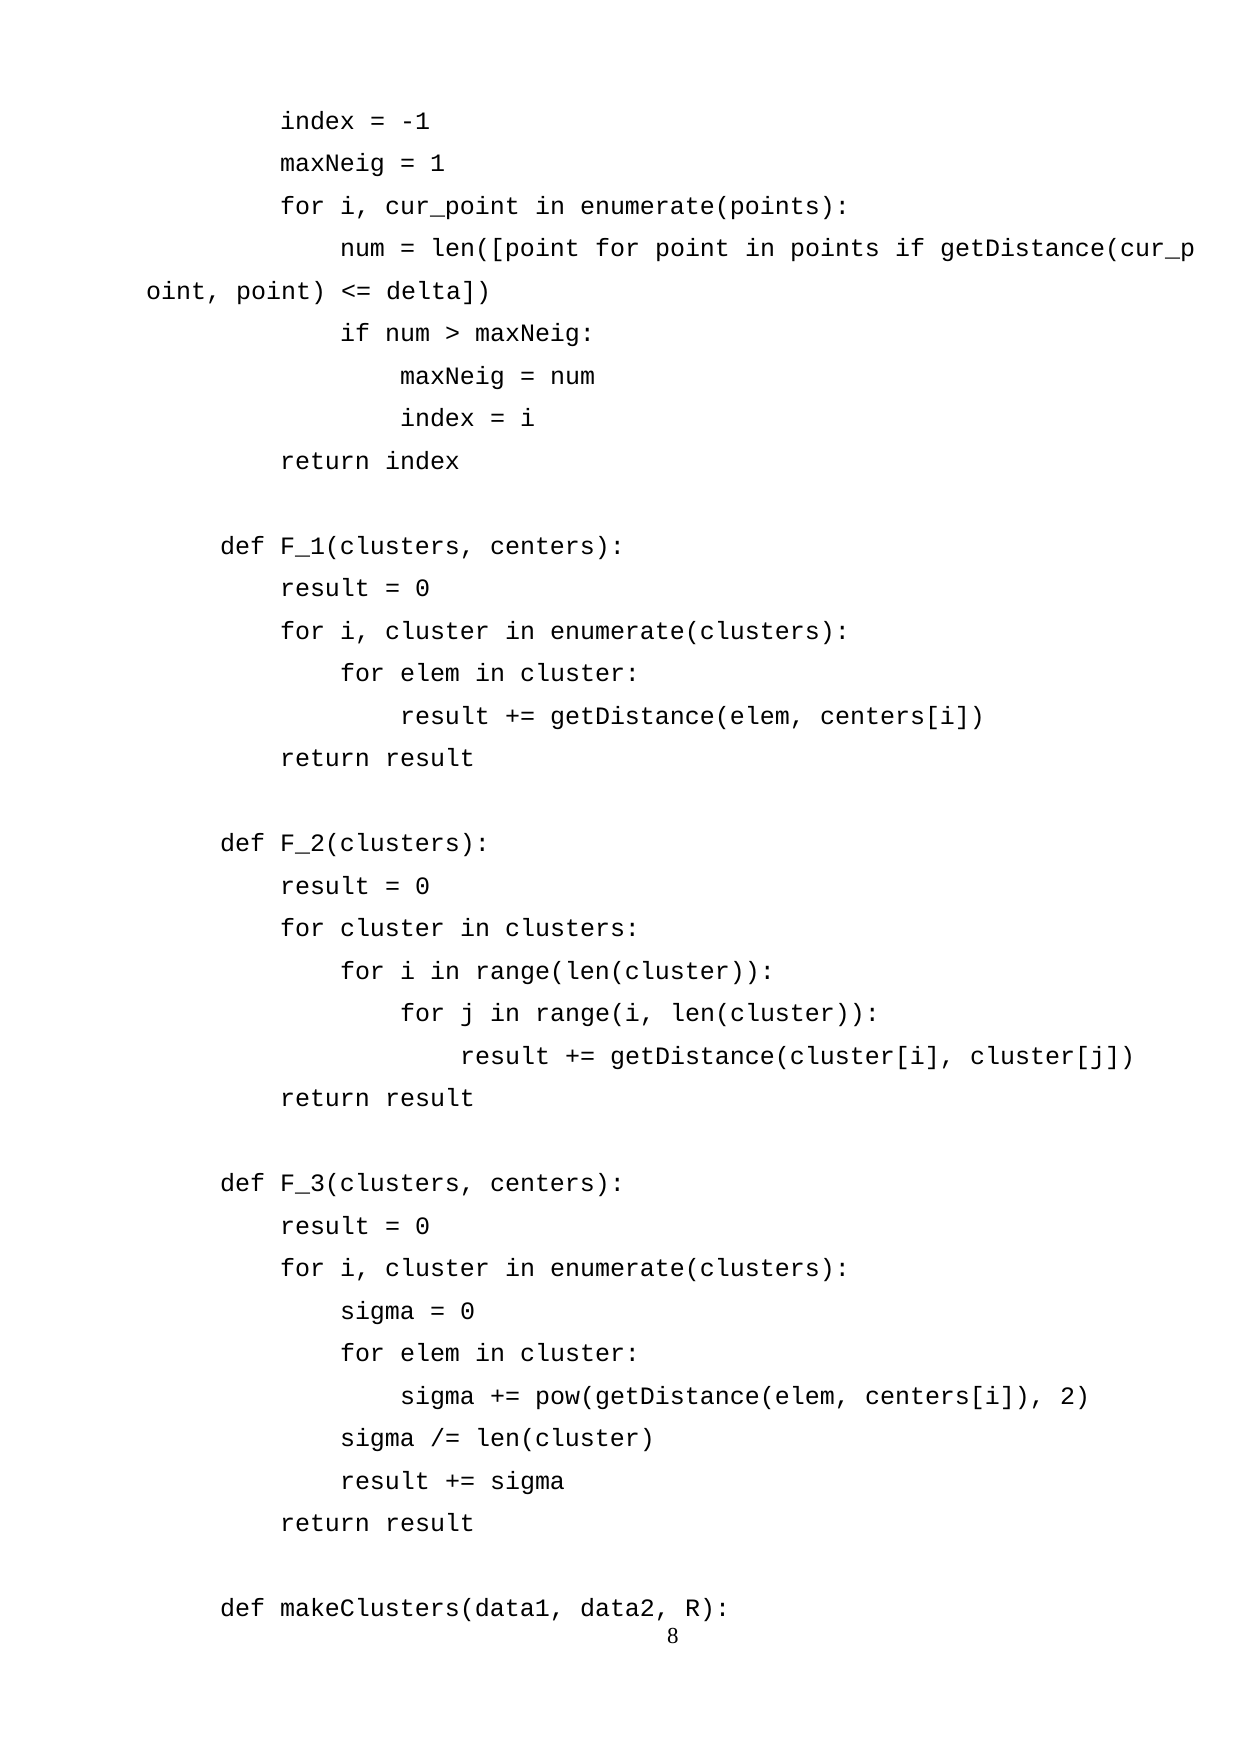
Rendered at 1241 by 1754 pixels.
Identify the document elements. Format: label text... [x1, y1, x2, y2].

text def F_2(clusters): [146, 831, 1205, 859]
text result = 0 [146, 576, 1205, 604]
text return result [146, 1086, 1205, 1114]
text result = 0 [146, 873, 1205, 902]
text for cluster in clusters: [146, 916, 1205, 944]
text for i, cluster in enumerate(clusters): [146, 1256, 1205, 1284]
text result += getDistance(cluster[i], cluster[j]) [146, 1043, 1205, 1072]
text index = i [146, 406, 1205, 434]
text for i in range(len(cluster)): [146, 958, 1205, 987]
text result = 0 [146, 1213, 1205, 1242]
text def F_1(clusters, centers): [146, 533, 1205, 562]
text maxNeig = num [146, 363, 1205, 392]
text for i, cur_point in enumerate(points): [146, 193, 1205, 222]
text if num > maxNeig: [146, 321, 1205, 349]
text def makeClusters(data1, data2, R): [146, 1596, 1205, 1624]
text result += sigma [146, 1468, 1205, 1497]
text for elem in cluster: [146, 661, 1205, 689]
text maxNeig = 1 [146, 151, 1205, 179]
text for i, cluster in enumerate(clusters): [146, 618, 1205, 647]
text def F_3(clusters, centers): [146, 1171, 1205, 1199]
text result += getDistance(elem, centers[i]) [146, 703, 1205, 732]
text for j in range(i, len(cluster)): [146, 1001, 1205, 1029]
text num = len([point for point in points if getDistance(cur_point, point) <= delta]) [146, 236, 1205, 307]
text sigma = 0 [146, 1298, 1205, 1327]
text return index [146, 448, 1205, 477]
text sigma += pow(getDistance(elem, centers[i]), 2) [146, 1383, 1205, 1412]
text return result [146, 746, 1205, 774]
text for elem in cluster: [146, 1341, 1205, 1369]
text sigma /= len(cluster) [146, 1426, 1205, 1454]
text return result [146, 1511, 1205, 1539]
text index = -1 [146, 108, 1205, 137]
